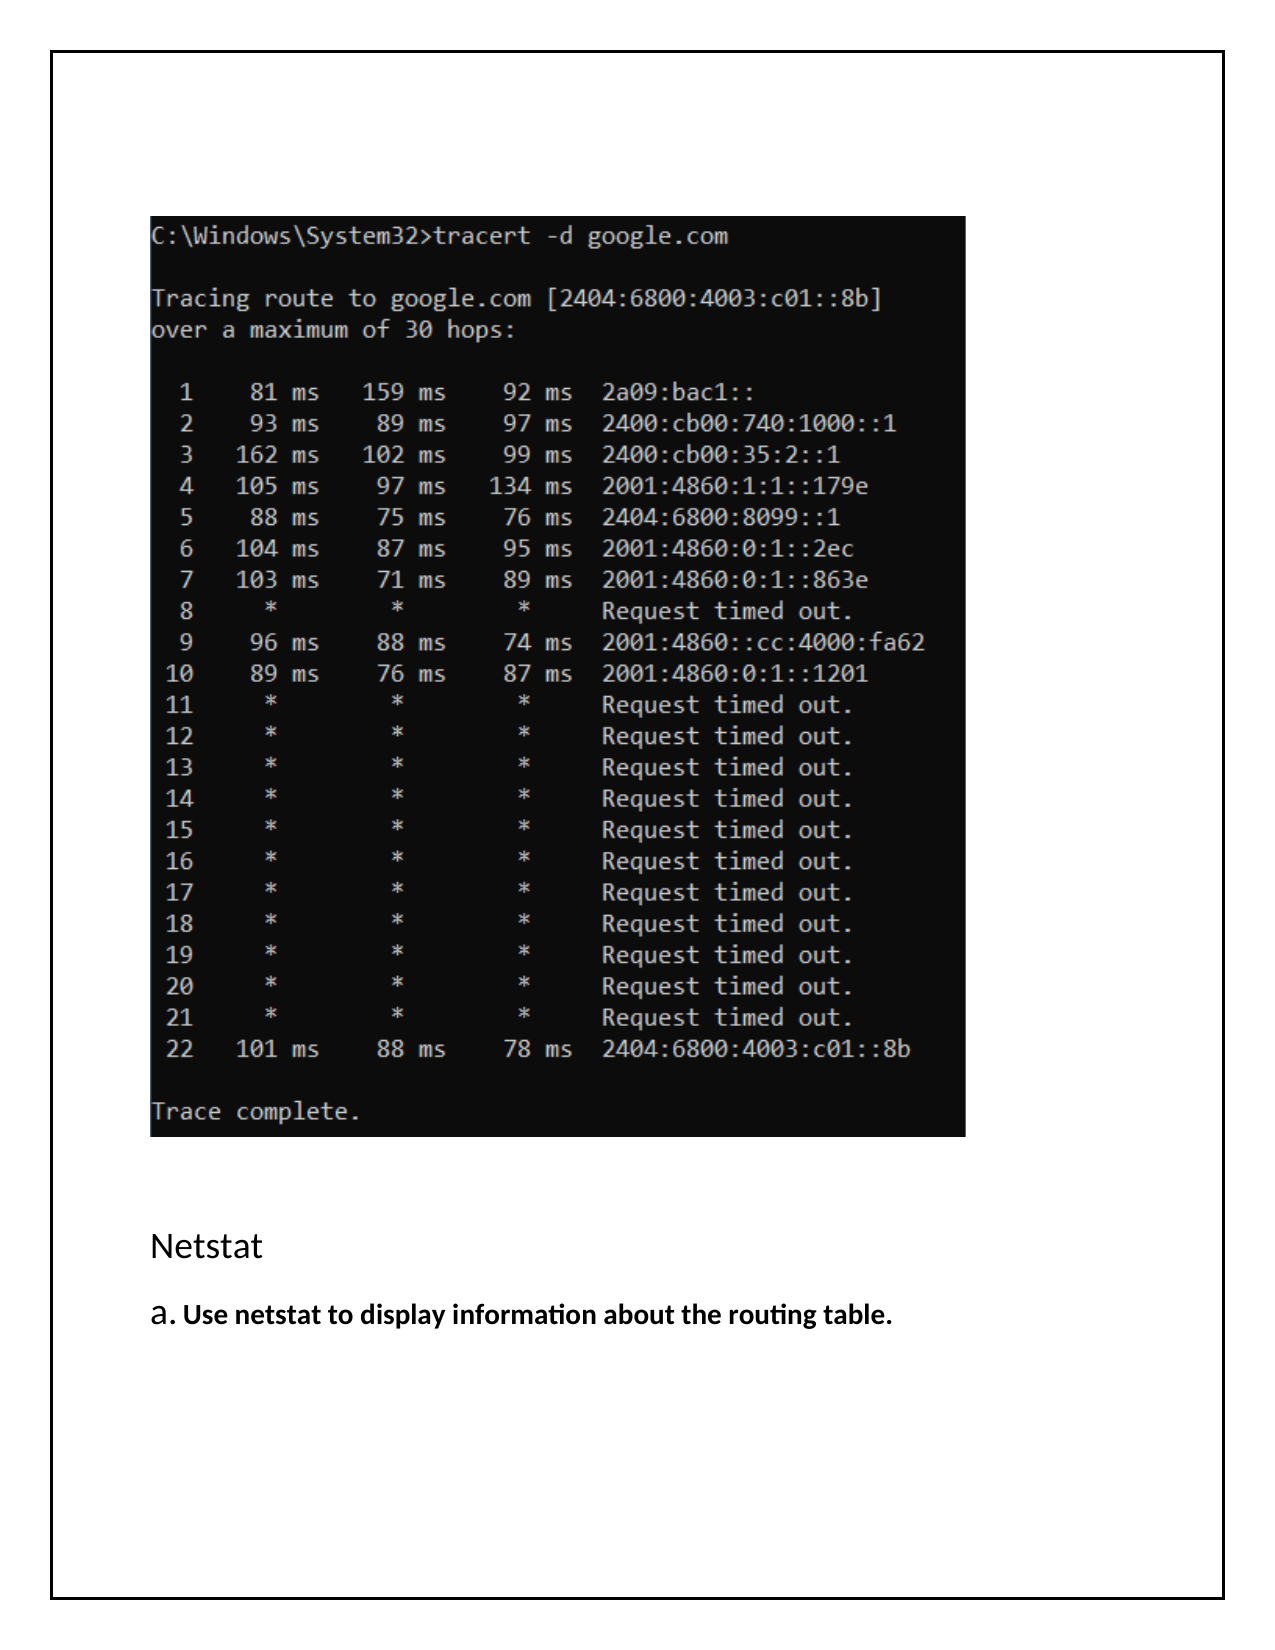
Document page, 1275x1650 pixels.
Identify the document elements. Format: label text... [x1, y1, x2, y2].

text a. Use netstat to display information about the routing table. [150, 1288, 1125, 1333]
text Netstat [150, 1222, 1125, 1267]
picture [150, 216, 966, 1137]
